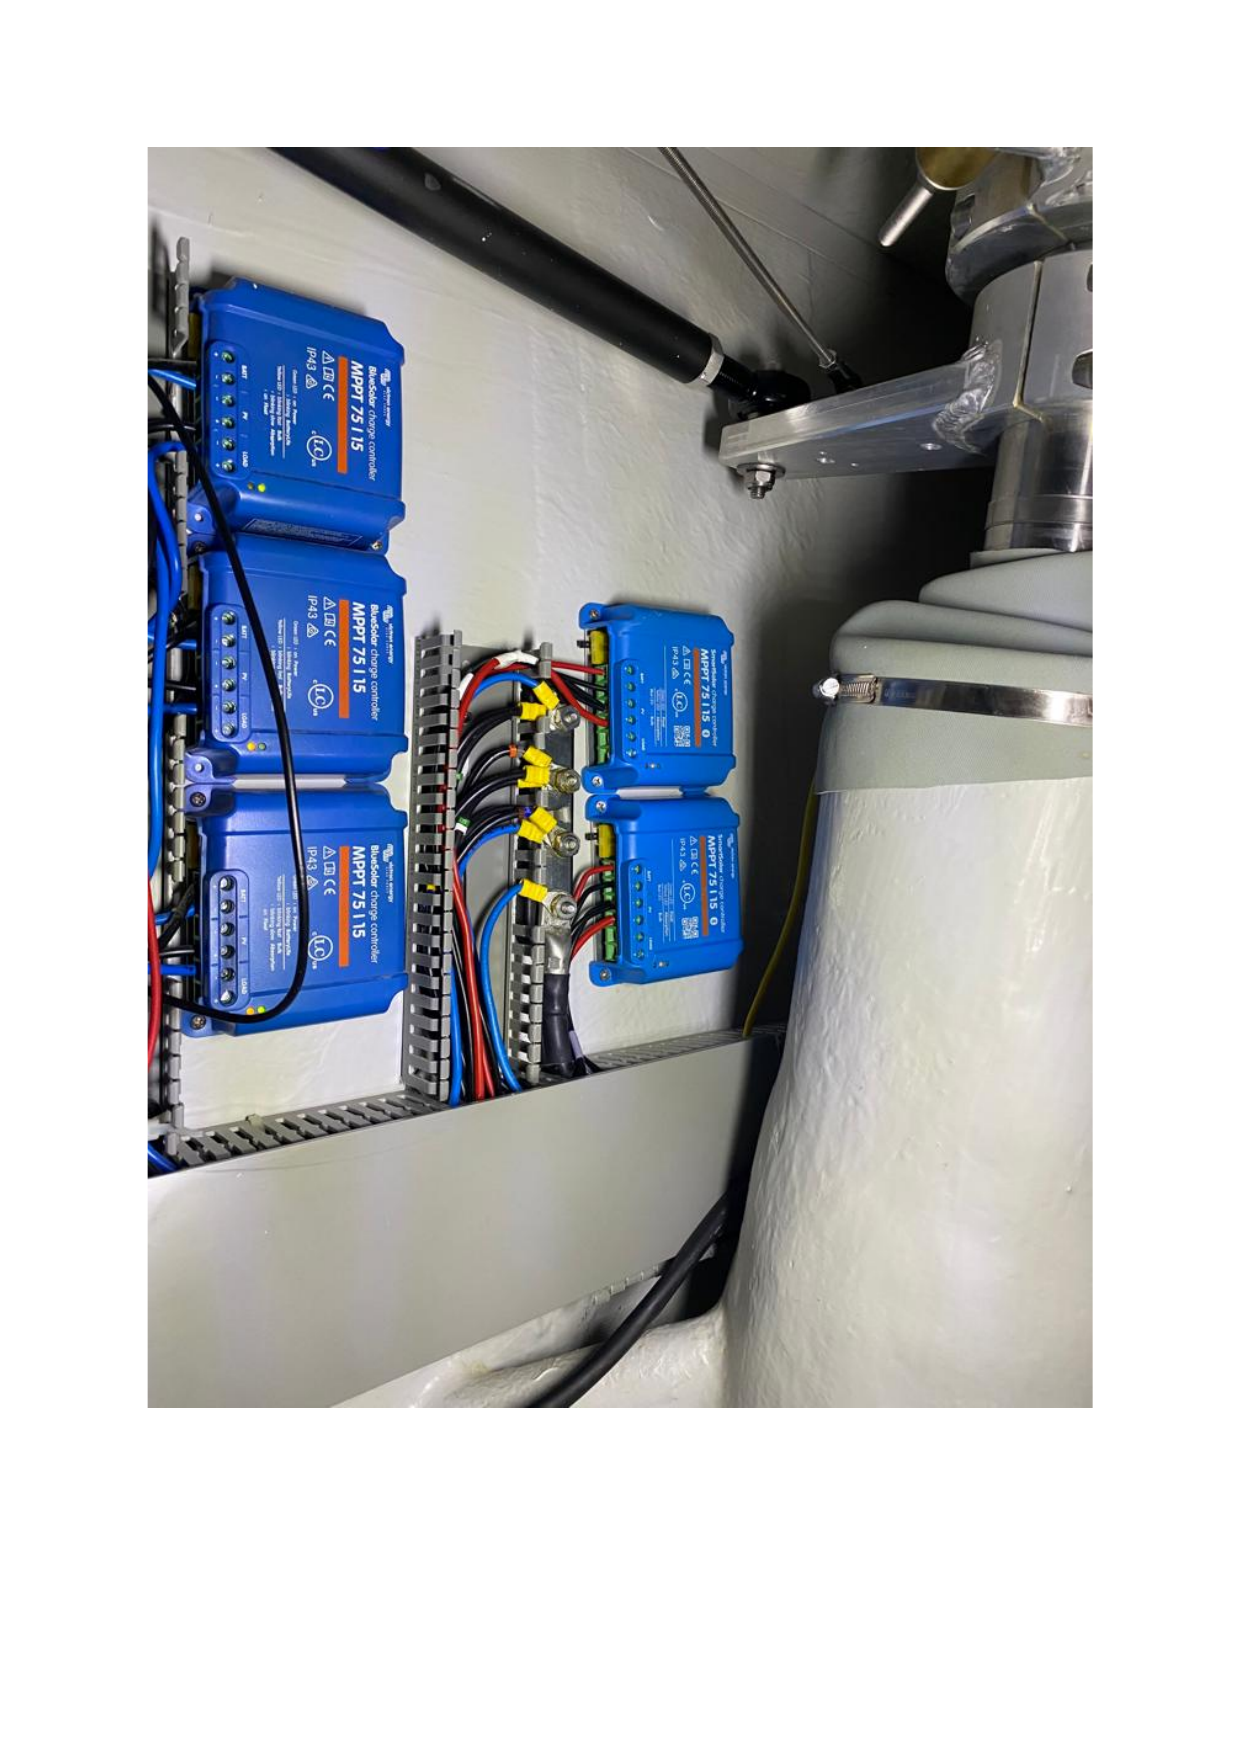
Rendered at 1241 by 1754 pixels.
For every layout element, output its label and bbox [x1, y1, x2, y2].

picture [147, 147, 1093, 1408]
